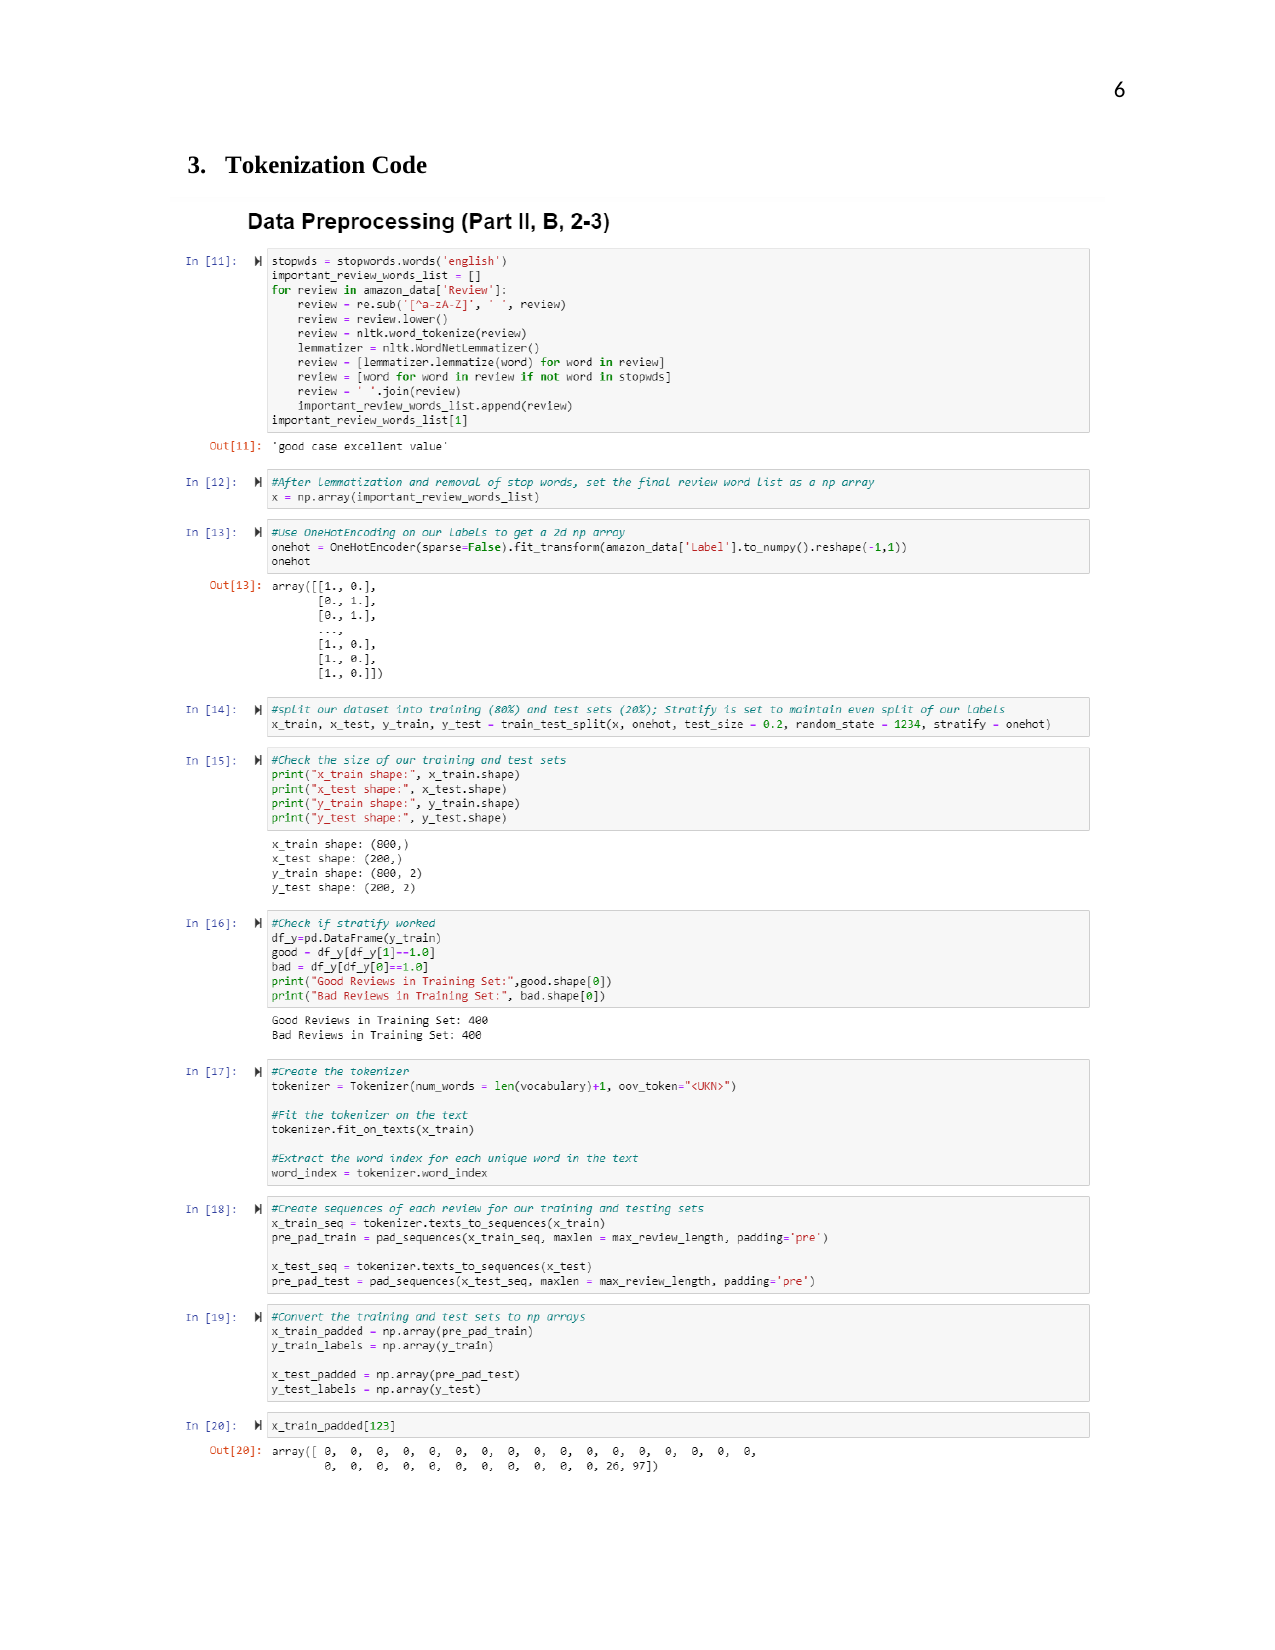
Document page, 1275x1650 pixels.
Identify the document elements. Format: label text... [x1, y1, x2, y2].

picture [170, 197, 1105, 1475]
list Tokenization Code [187, 150, 1125, 179]
